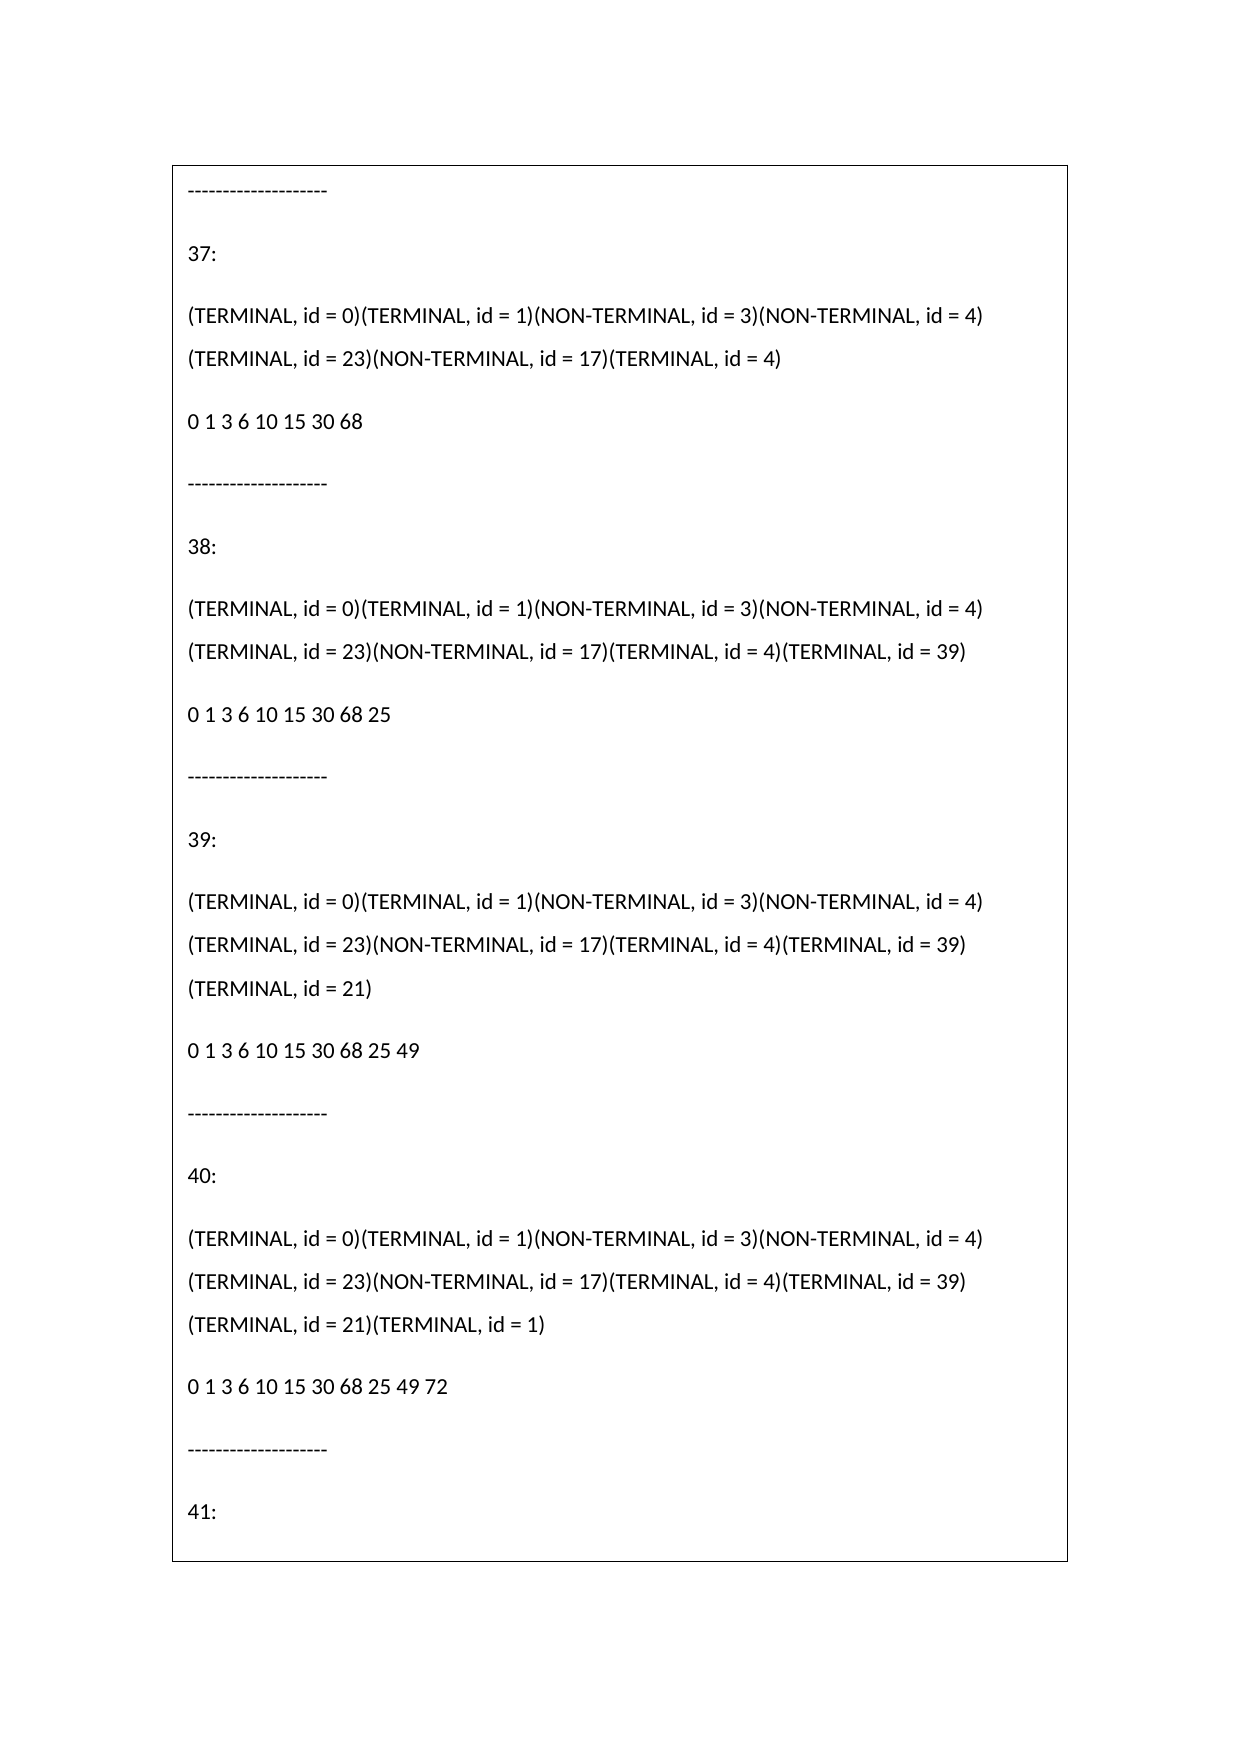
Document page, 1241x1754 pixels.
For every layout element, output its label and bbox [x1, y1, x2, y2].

table_cell [173, 166, 1067, 1561]
